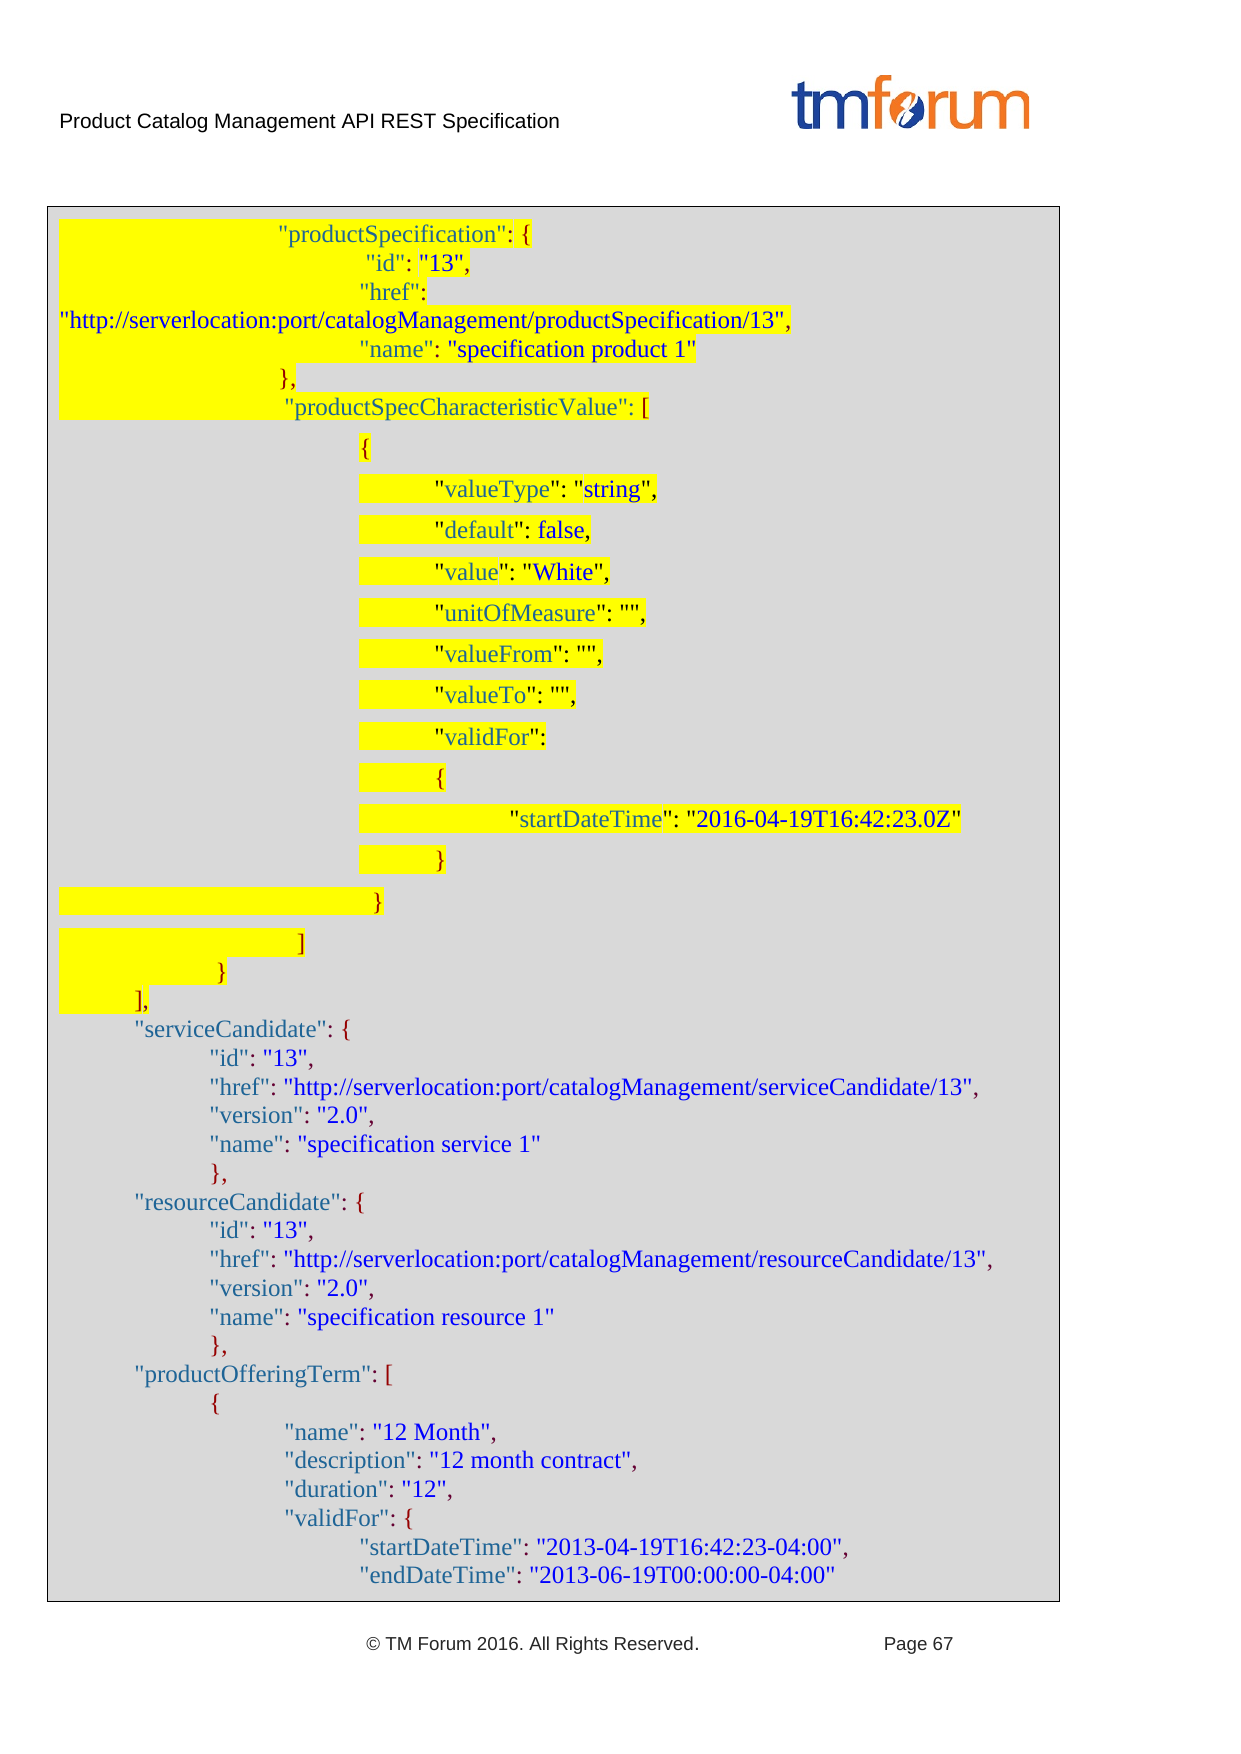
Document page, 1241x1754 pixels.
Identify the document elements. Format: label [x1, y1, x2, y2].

picture [791, 75, 1030, 129]
table_cell [48, 207, 1059, 1601]
